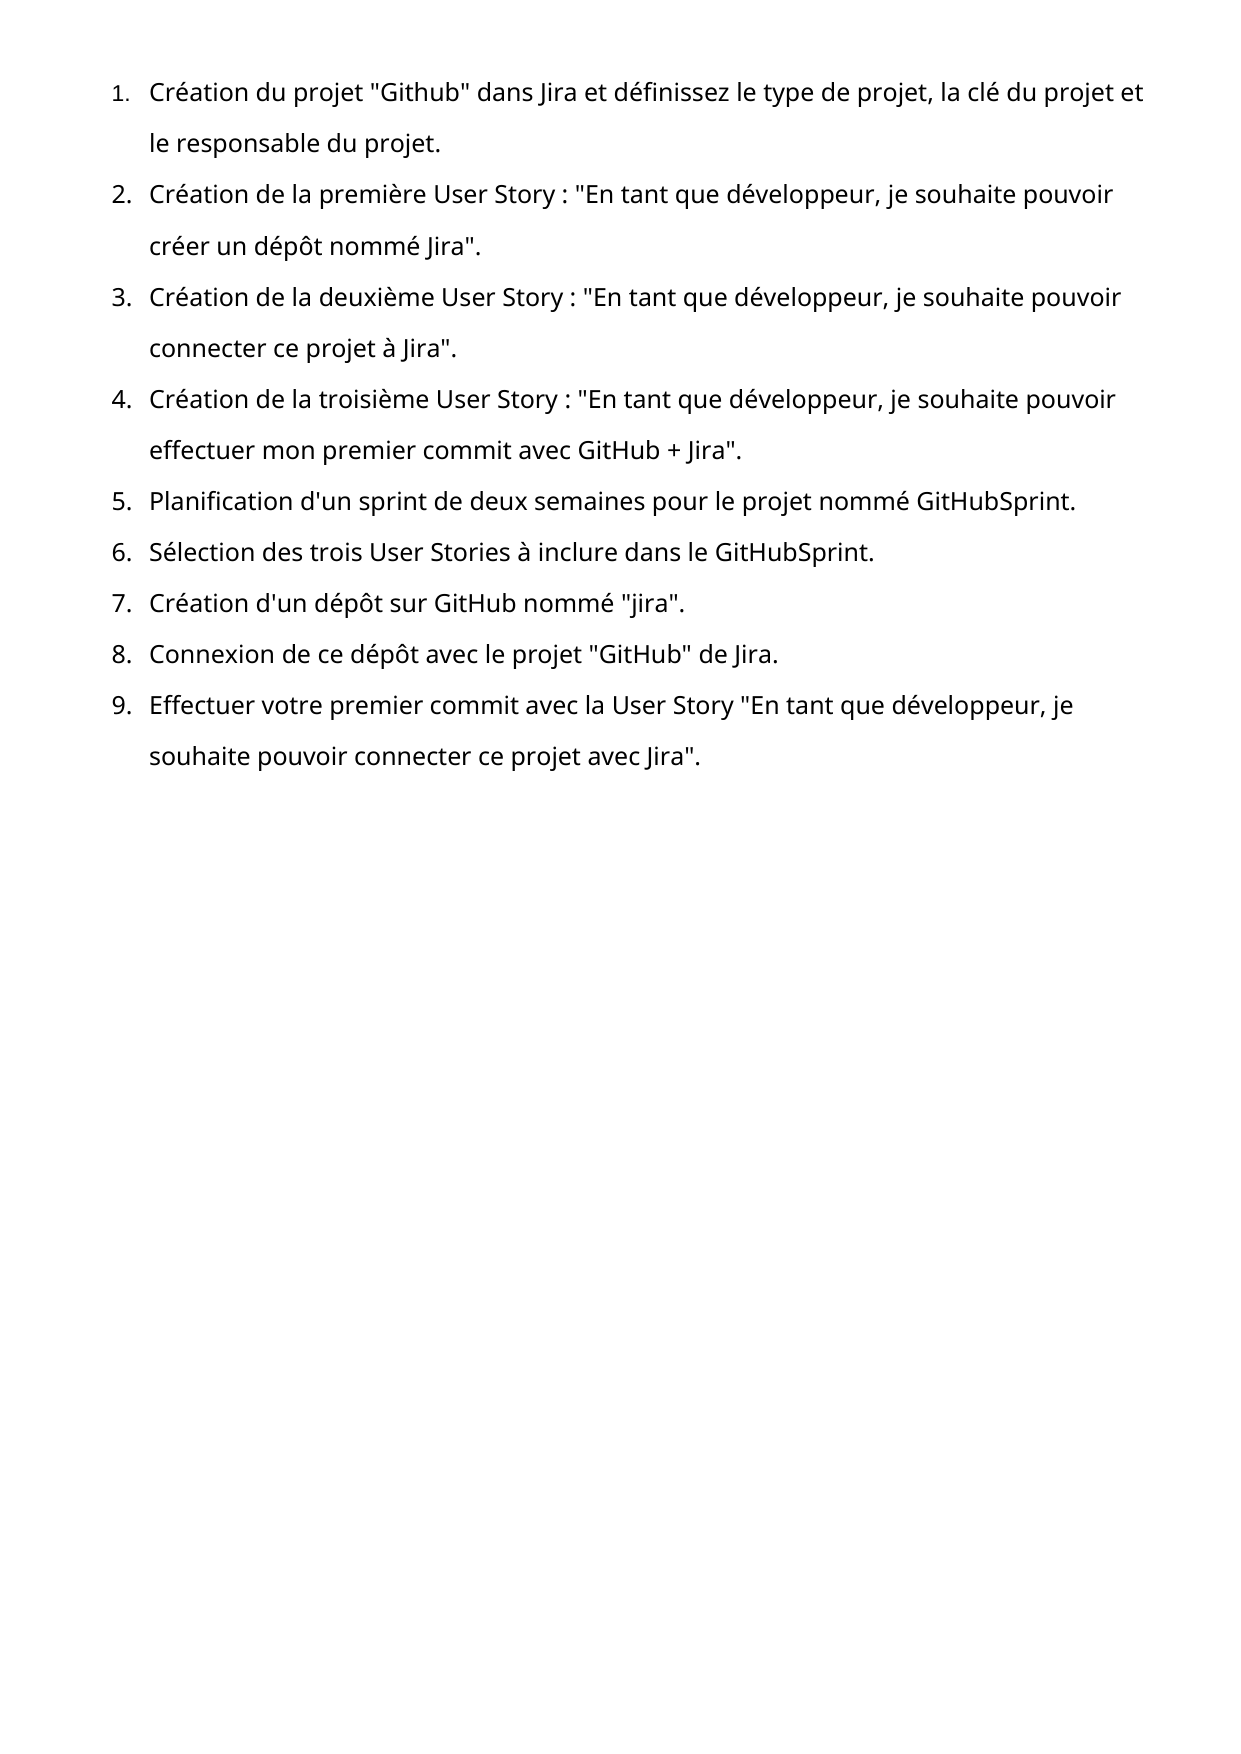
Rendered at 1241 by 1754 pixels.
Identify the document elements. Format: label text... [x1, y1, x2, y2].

list Création de la première User Story : "En tant que développeur, je souhaite pouvoir créer un dépôt nommé Jira". [111, 177, 1165, 262]
list Création de la troisième User Story : "En tant que développeur, je souhaite pouvoir effectuer mon premier commit avec GitHub + Jira". [111, 381, 1165, 466]
list Planification d'un sprint de deux semaines pour le projet nommé GitHubSprint. [111, 483, 1165, 517]
list Sélection des trois User Stories à inclure dans le GitHubSprint. [111, 534, 1165, 568]
list Connexion de ce dépôt avec le projet "GitHub" de Jira. [111, 636, 1165, 671]
list Création de la deuxième User Story : "En tant que développeur, je souhaite pouvoir connecter ce projet à Jira". [111, 279, 1165, 364]
list Effectuer votre premier commit avec la User Story "En tant que développeur, je souhaite pouvoir connecter ce projet avec Jira". [111, 687, 1165, 773]
list Création d'un dépôt sur GitHub nommé "jira". [111, 585, 1165, 619]
list Création du projet "Github" dans Jira et définissez le type de projet, la clé du projet et le responsable du projet. [111, 75, 1165, 160]
